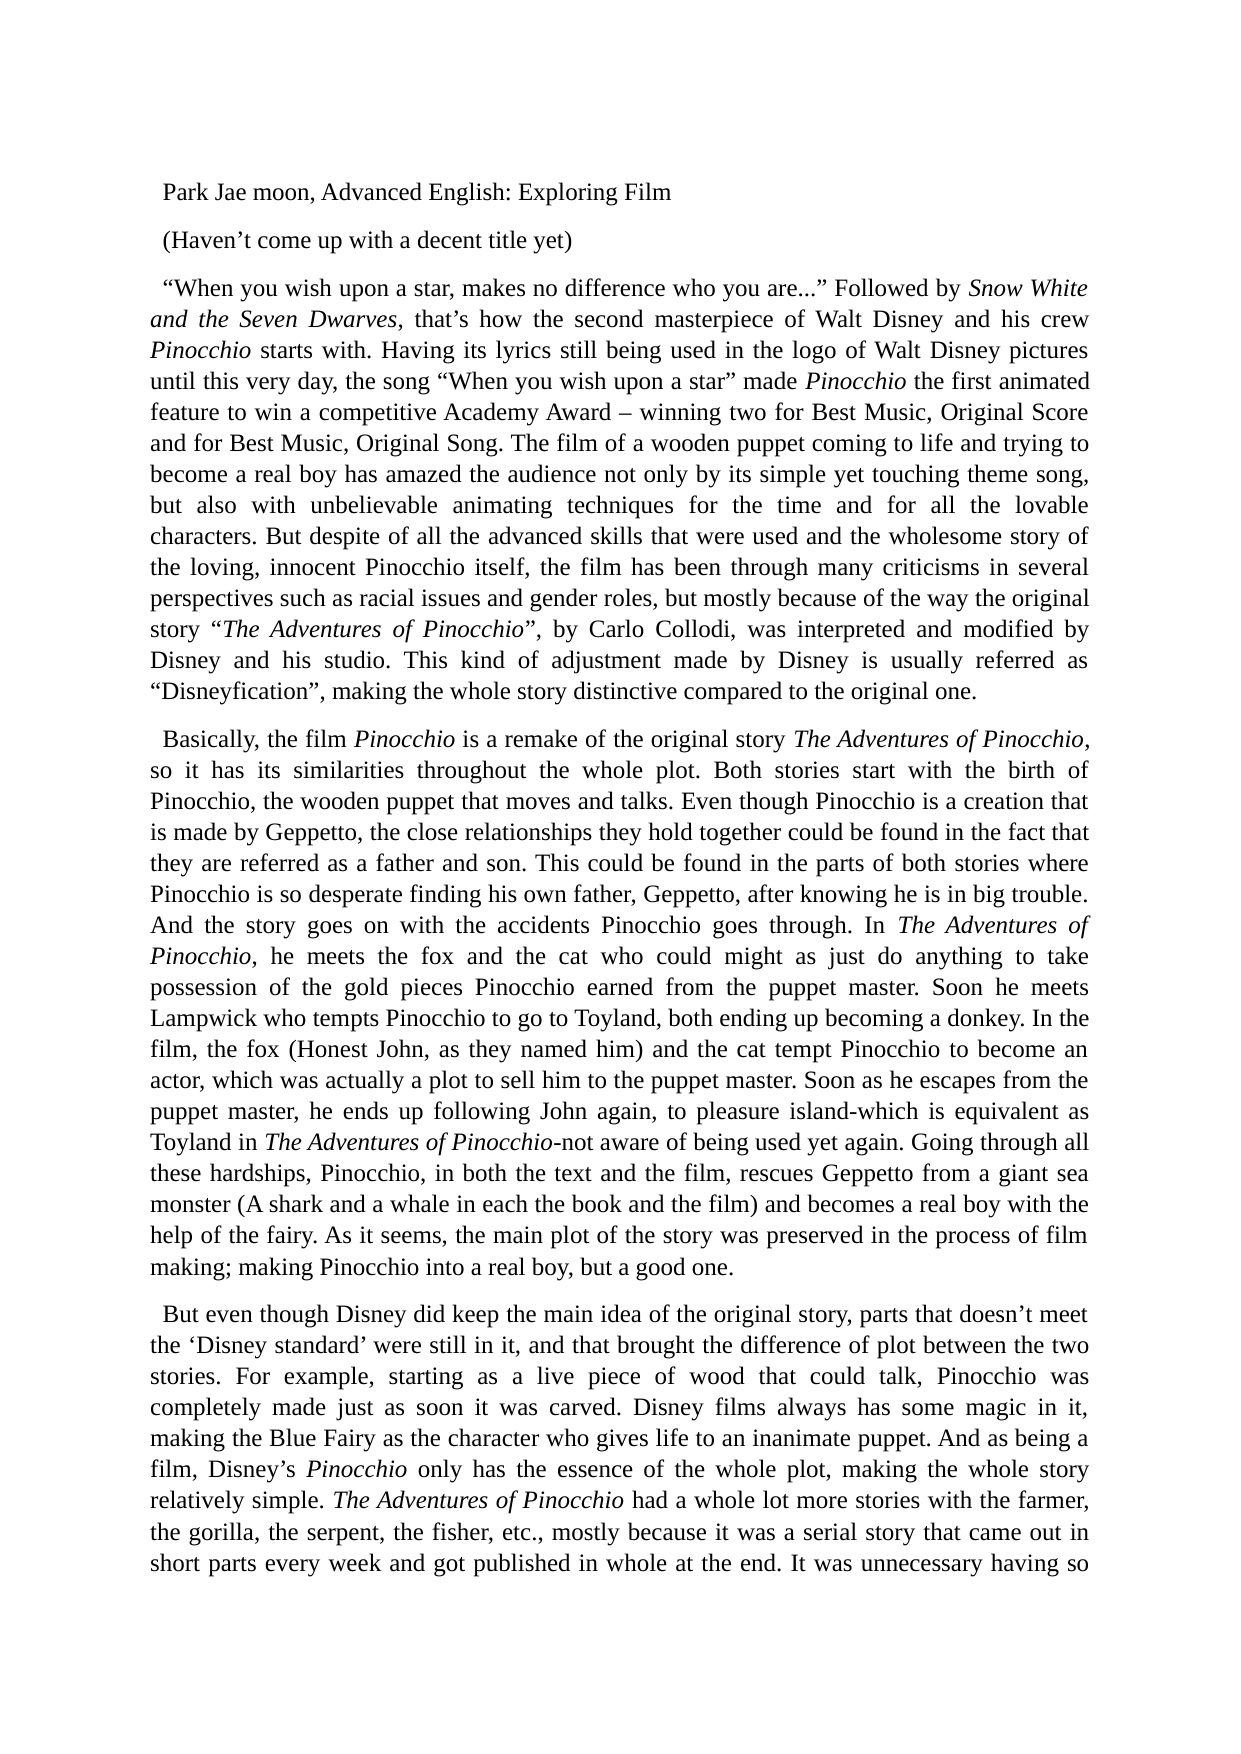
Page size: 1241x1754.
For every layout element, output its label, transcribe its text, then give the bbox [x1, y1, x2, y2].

text (Haven’t come up with a decent title yet) [150, 225, 1090, 254]
text “When you wish upon a star, makes no difference who you are...” Followed by Snow White and the Seven Dwarves, that’s how the second masterpiece of Walt Disney and his crew Pinocchio starts with. Having its lyrics still being used in the logo of Walt Disney pictures until this very day, the song “When you wish upon a star” made Pinocchio the first animated feature to win a competitive Academy Award – winning two for Best Music, Original Score and for Best Music, Original Song. The film of a wooden puppet coming to life and trying to become a real boy has amazed the audience not only by its simple yet touching theme song, but also with unbelievable animating techniques for the time and for all the lovable characters. But despite of all the advanced skills that were used and the wholesome story of the loving, innocent Pinocchio itself, the film has been through many criticisms in several perspectives such as racial issues and gender roles, but mostly because of the way the original story “The Adventures of Pinocchio”, by Carlo Collodi, was interpreted and modified by Disney and his studio. This kind of adjustment made by Disney is usually referred as “Disneyfication”, making the whole story distinctive compared to the original one. [150, 273, 1090, 705]
text Park Jae moon, Advanced English: Exploring Film [150, 177, 1090, 206]
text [150, 1299, 1090, 1576]
text Basically, the film Pinocchio is a remake of the original story The Adventures of Pinocchio, so it has its similarities throughout the whole plot. Both stories start with the birth of Pinocchio, the wooden puppet that moves and talks. Even though Pinocchio is a creation that is made by Geppetto, the close relationships they hold together could be found in the fact that they are referred as a father and son. This could be found in the parts of both stories where Pinocchio is so desperate finding his own father, Geppetto, after knowing he is in big trouble. And the story goes on with the accidents Pinocchio goes through. In The Adventures of Pinocchio, he meets the fox and the cat who could might as just do anything to take possession of the gold pieces Pinocchio earned from the puppet master. Soon he meets Lampwick who tempts Pinocchio to go to Toyland, both ending up becoming a donkey. In the film, the fox (Honest John, as they named him) and the cat tempt Pinocchio to become an actor, which was actually a plot to sell him to the puppet master. Soon as he escapes from the puppet master, he ends up following John again, to pleasure island-which is equivalent as Toyland in The Adventures of Pinocchio-not aware of being used yet again. Going through all these hardships, Pinocchio, in both the text and the film, rescues Geppetto from a giant sea monster (A shark and a whale in each the book and the film) and becomes a real boy with the help of the fairy. As it seems, the main plot of the story was preserved in the process of film making; making Pinocchio into a real boy, but a good one. [150, 724, 1090, 1280]
